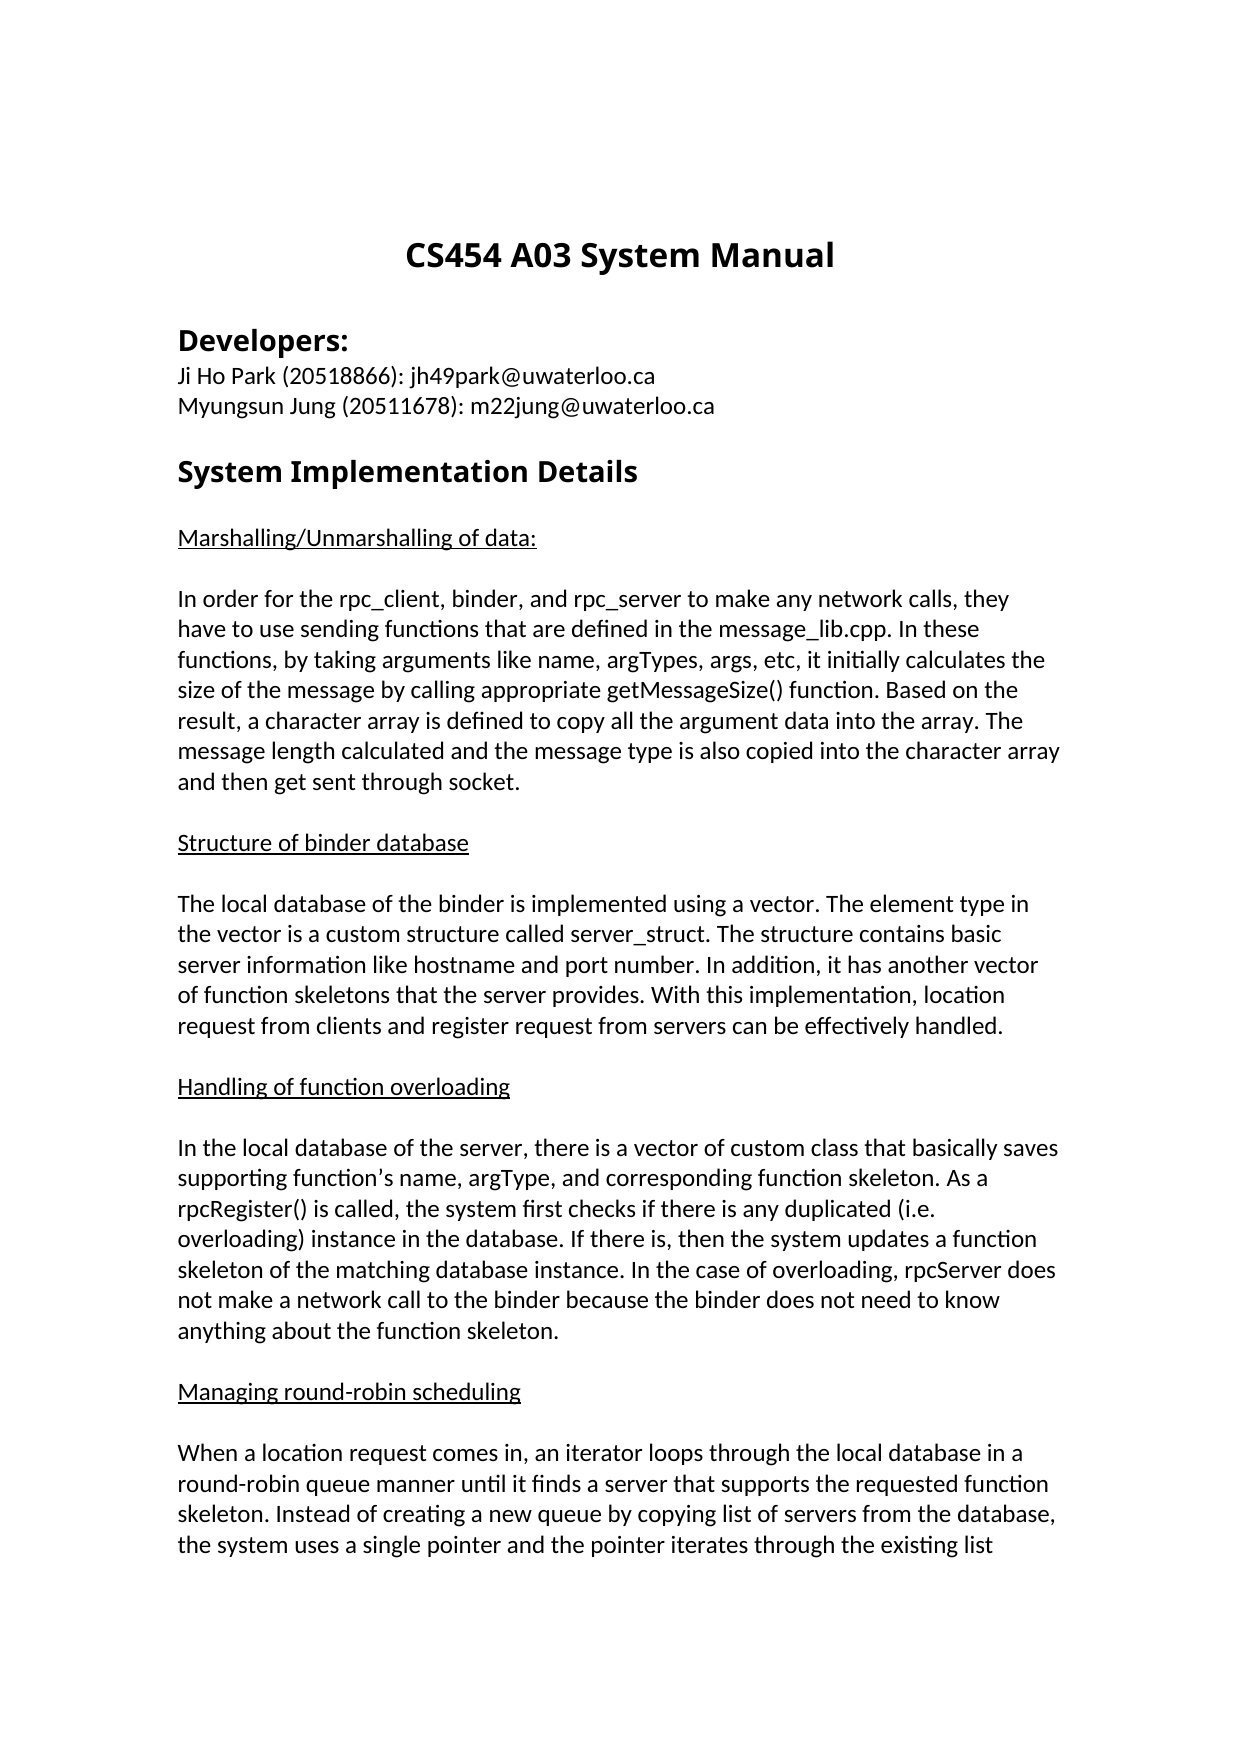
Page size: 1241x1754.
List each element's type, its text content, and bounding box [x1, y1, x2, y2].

text Myungsun Jung (20511678): m22jung@uwaterloo.ca [177, 390, 1063, 421]
text Ji Ho Park (20518866): jh49park@uwaterloo.ca [177, 360, 1063, 390]
text Handling of function overloading [177, 1071, 1063, 1102]
subtitle Developers: [177, 320, 1063, 360]
text The local database of the binder is implemented using a vector. The element type in the vector is a custom structure called server_struct. The structure contains basic server information like hostname and port number. In addition, it has another vector of function skeletons that the server provides. With this implementation, location request from clients and register request from servers can be effectively handled. [177, 888, 1063, 1041]
text In order for the rpc_client, binder, and rpc_server to make any network calls, they have to use sending functions that are defined in the message_lib.cpp. In these functions, by taking arguments like name, argTypes, args, etc, it initially calculates the size of the message by calling appropriate getMessageSize() function. Based on the result, a character array is defined to copy all the argument data into the array. The message length calculated and the message type is also copied into the character array and then get sent through socket. [177, 583, 1063, 796]
title CS454 A03 System Manual [177, 232, 1063, 277]
text Managing round-robin scheduling [177, 1376, 1063, 1407]
text When a location request comes in, an iterator loops through the local database in a round-robin queue manner until it finds a server that supports the requested function skeleton. Instead of creating a new queue by copying list of servers from the database, the system uses a single pointer and the pointer iterates through the existing list [177, 1437, 1063, 1559]
text Structure of binder database [177, 827, 1063, 857]
text In the local database of the server, there is a vector of custom class that basically saves supporting function’s name, argType, and corresponding function skeleton. As a rpcRegister() is called, the system first checks if there is any duplicated (i.e. overloading) instance in the database. If there is, then the system updates a function skeleton of the matching database instance. In the case of overloading, rpcServer does not make a network call to the binder because the binder does not need to know anything about the function skeleton. [177, 1132, 1063, 1346]
text Marshalling/Unmarshalling of data: [177, 522, 1063, 552]
subtitle System Implementation Details [177, 451, 1063, 491]
